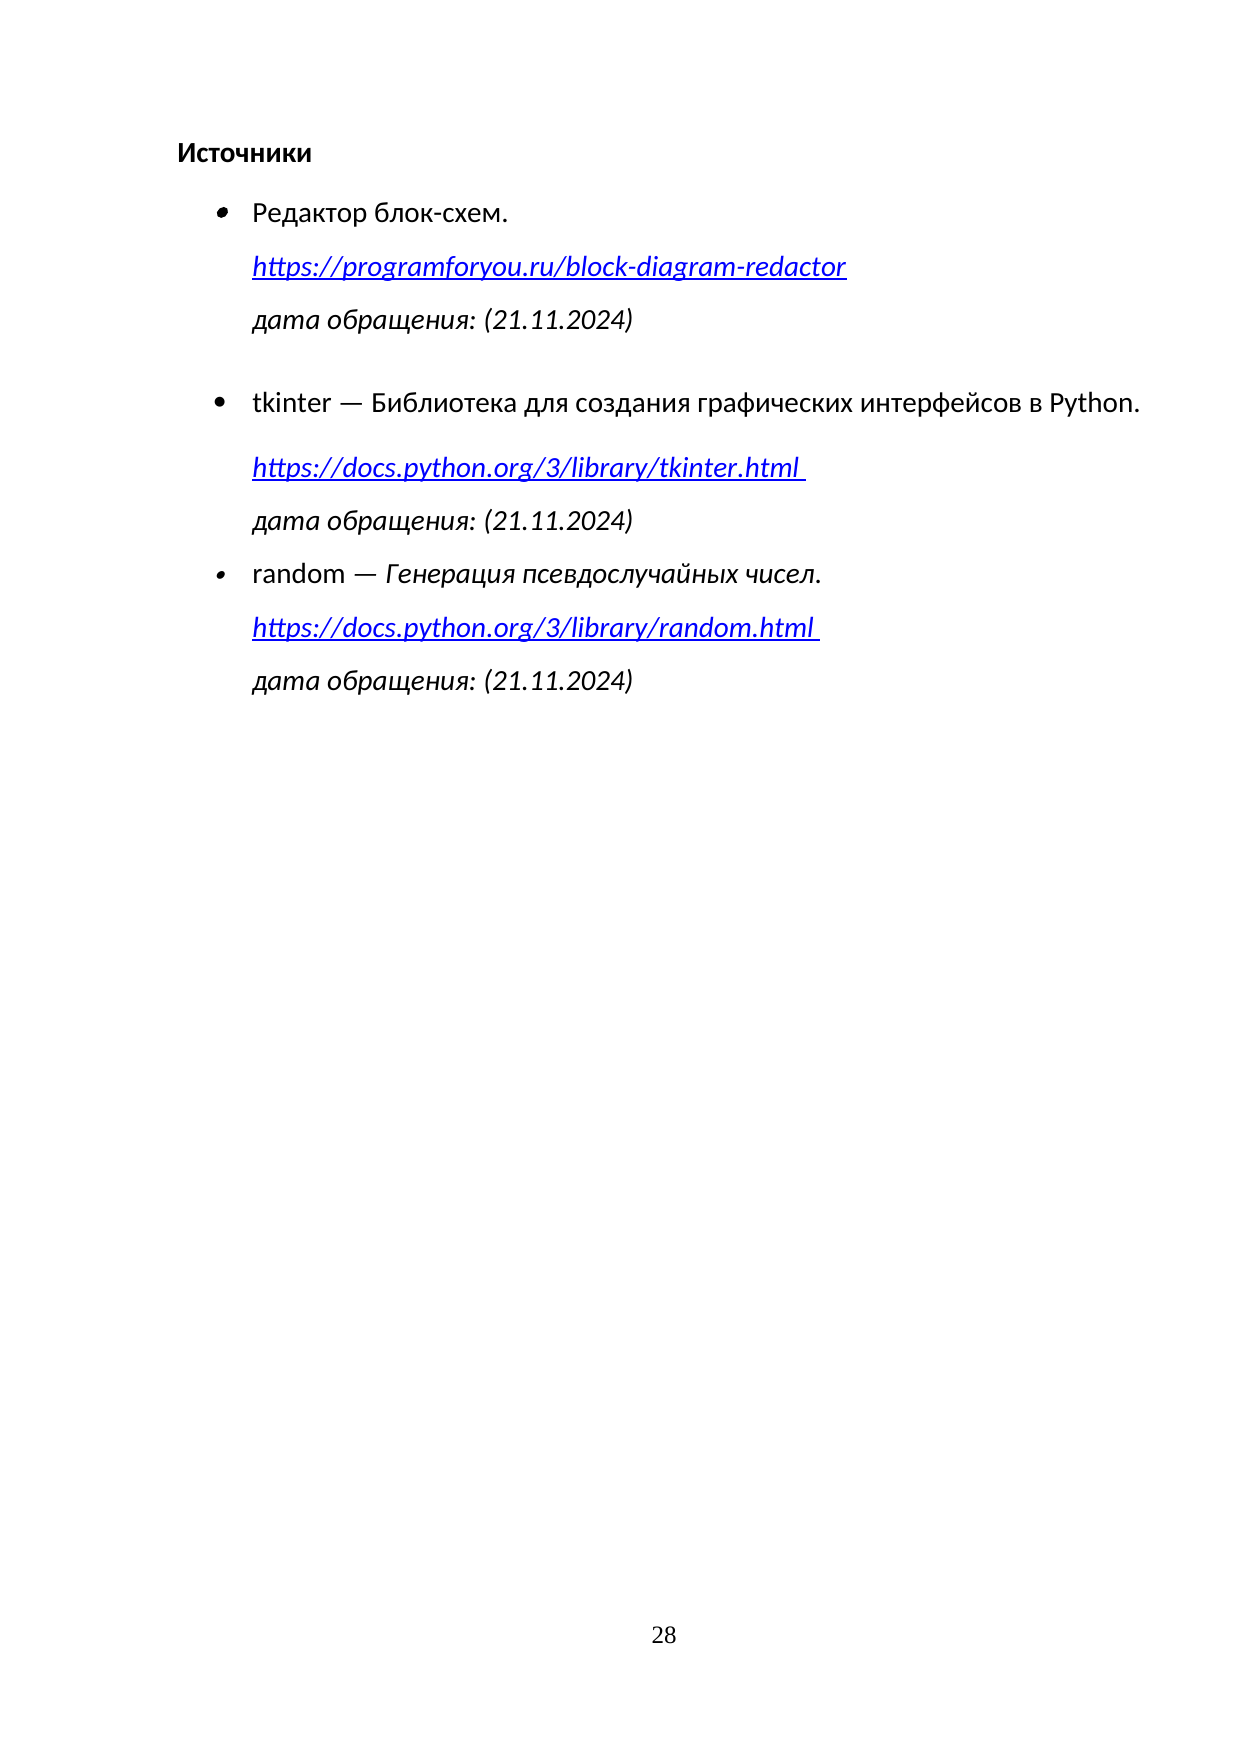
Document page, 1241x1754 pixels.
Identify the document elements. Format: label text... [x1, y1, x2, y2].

list дата обращения: (21.11.2024) [252, 502, 1152, 538]
list дата обращения: (21.11.2024) [252, 662, 1152, 698]
list random — Генерация псевдослучайных чисел. https://docs.python.org/3/library/random.html [214, 556, 1152, 644]
list tkinter — Библиотека для создания графических интерфейсов в Python. [214, 384, 1152, 419]
subtitle Источники [177, 134, 1152, 169]
list https://programforyou.ru/block-diagram-redactor [252, 248, 1152, 283]
list https://docs.python.org/3/library/tkinter.html [252, 449, 1152, 484]
list Редактор блок-схем. [214, 194, 1152, 230]
list дата обращения: (21.11.2024) [252, 301, 1152, 337]
